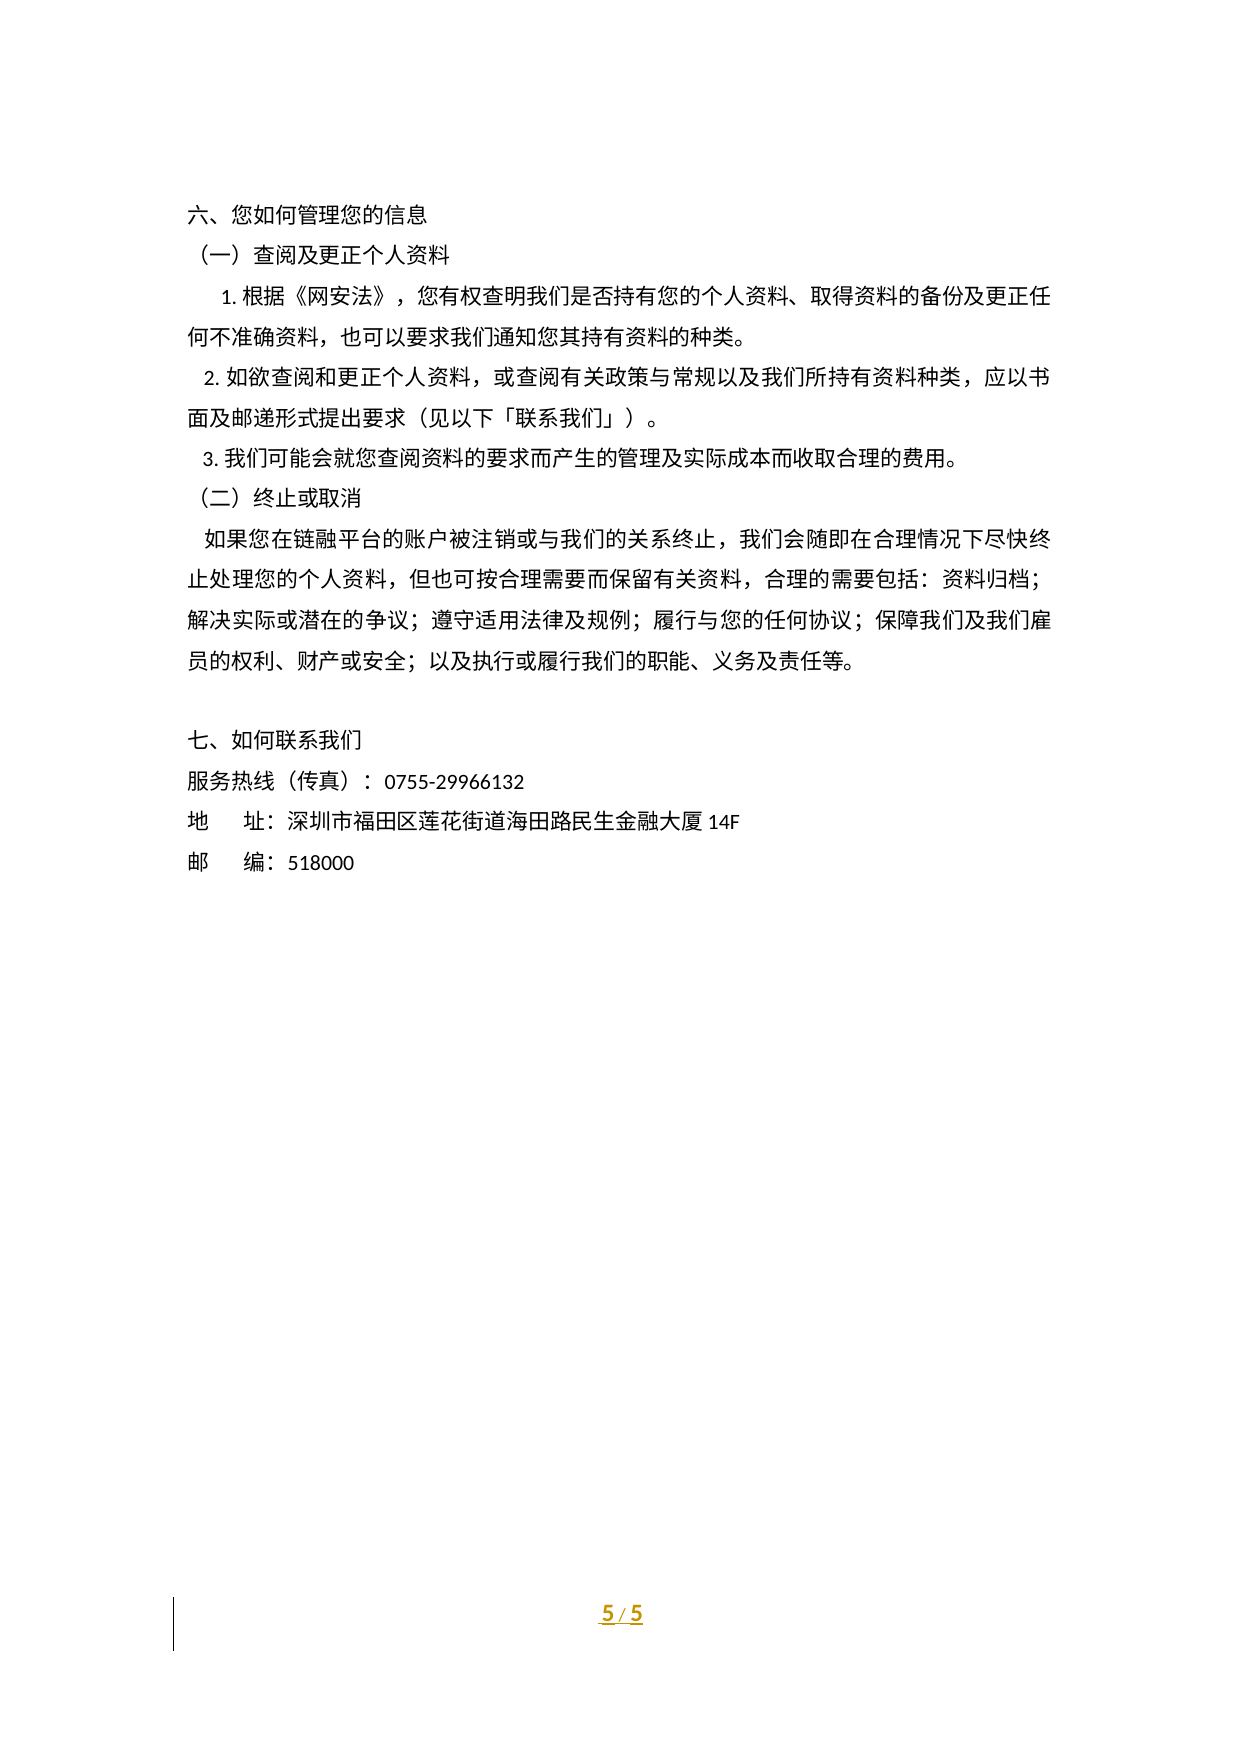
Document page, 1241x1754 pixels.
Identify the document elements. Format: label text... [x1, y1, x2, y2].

text 1. 根据《网安法》，您有权查明我们是否持有您的个人资料、取得资料的备份及更正任何不准确资料，也可以要求我们通知您其持有资料的种类。 [187, 278, 1053, 352]
list 终止或取消 [187, 481, 1053, 513]
list 查阅及更正个人资料 [187, 238, 1053, 271]
text 服务热线（传真）：0755-29966132 [187, 763, 1053, 796]
list 您如何管理您的信息 [187, 198, 1053, 230]
text 3. 我们可能会就您查阅资料的要求而产生的管理及实际成本而收取合理的费用。 [187, 441, 1053, 473]
text 2. 如欲查阅和更正个人资料，或查阅有关政策与常规以及我们所持有资料种类，应以书面及邮递形式提出要求（见以下「联系我们」）。 [187, 359, 1053, 433]
text 如果您在链融平台的账户被注销或与我们的关系终止，我们会随即在合理情况下尽快终止处理您的个人资料，但也可按合理需要而保留有关资料，合理的需要包括：资料归档；解决实际或潜在的争议；遵守适用法律及规例；履行与您的任何协议；保障我们及我们雇员的权利、财产或安全；以及执行或履行我们的职能、义务及责任等。 [187, 521, 1053, 676]
text 邮 编：518000 [187, 844, 1053, 877]
text 地 址：深圳市福田区莲花街道海田路民生金融大厦14F [187, 804, 1053, 836]
text 七、如何联系我们 [187, 723, 1053, 755]
